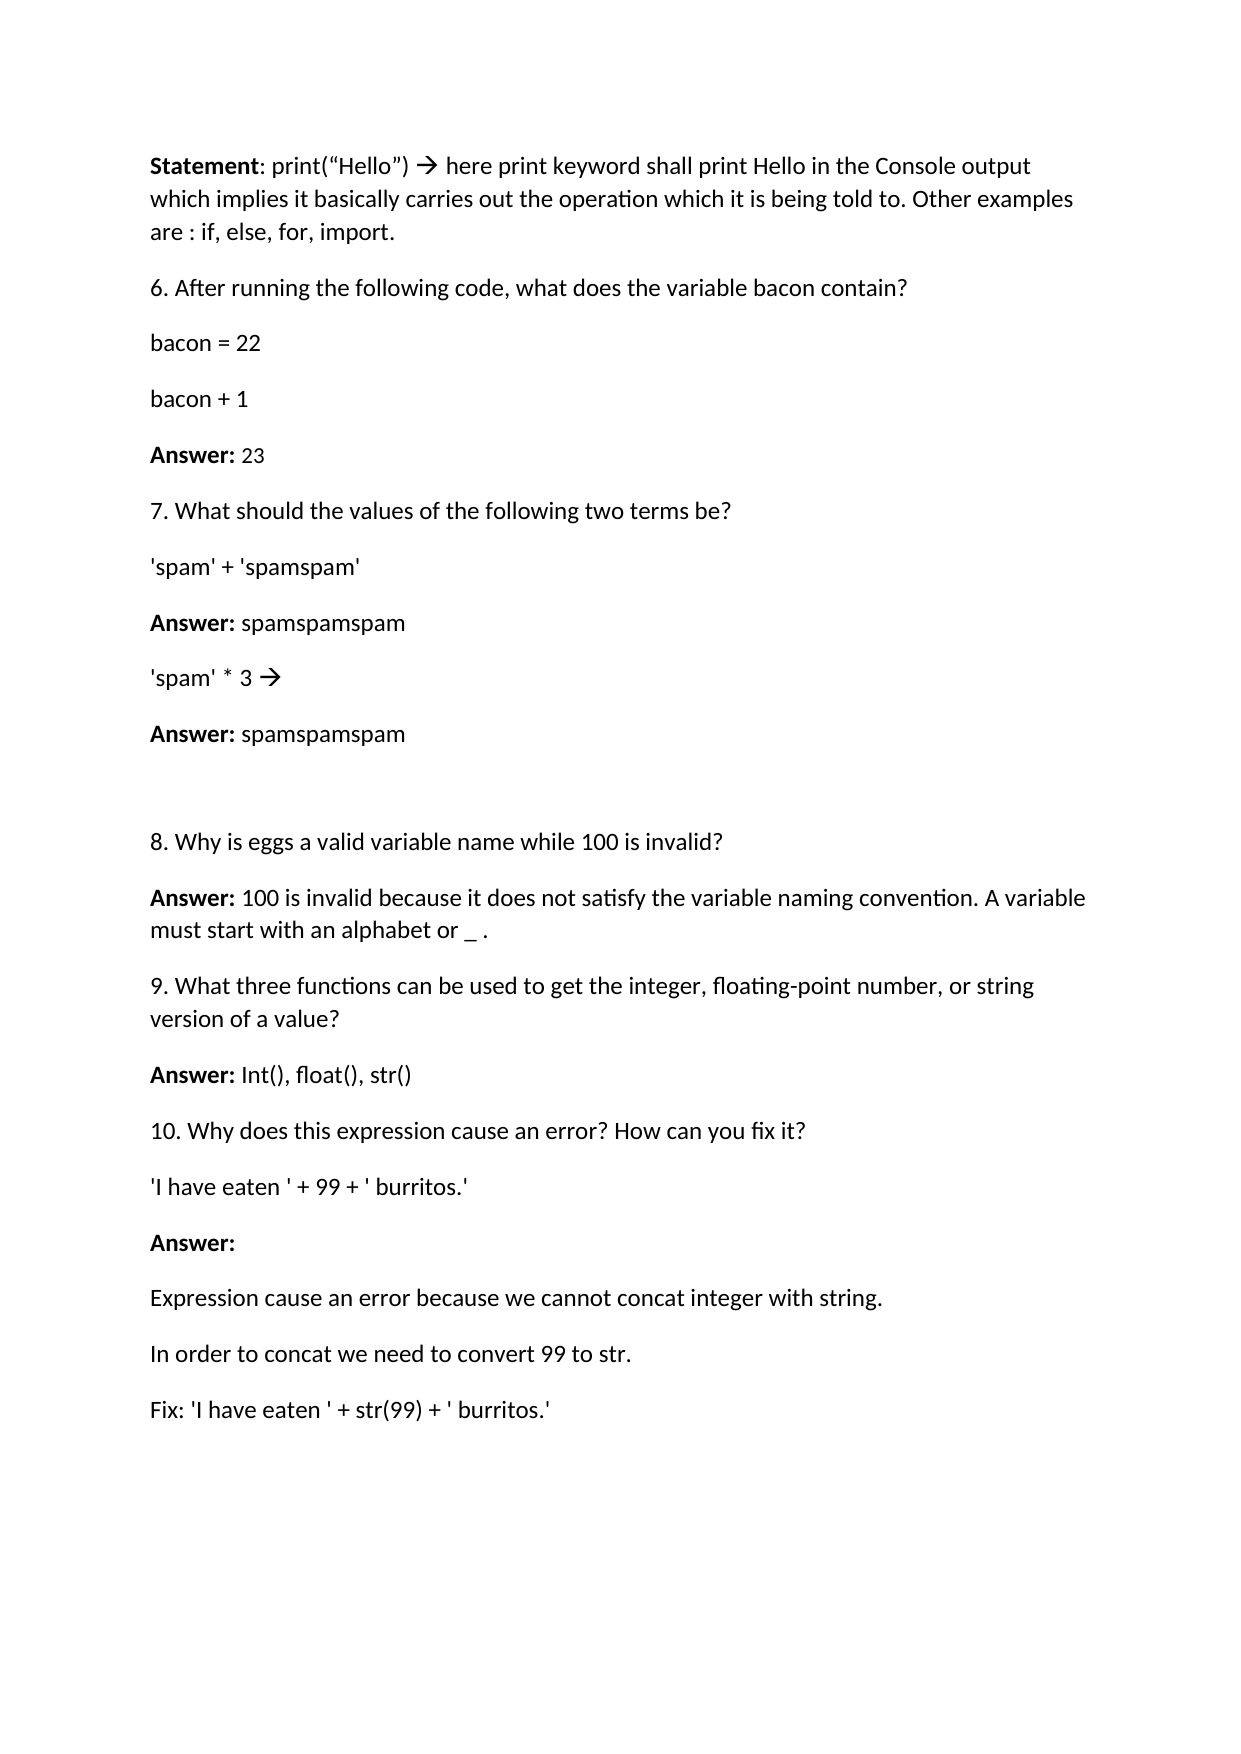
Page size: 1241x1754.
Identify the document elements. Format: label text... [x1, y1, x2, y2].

text 8. Why is eggs a valid variable name while 100 is invalid? [150, 826, 1090, 856]
text 'I have eaten ' + 99 + ' burritos.' [150, 1171, 1090, 1201]
text 6. After running the following code, what does the variable bacon contain? [150, 272, 1090, 302]
text Answer: spamspamspam [150, 718, 1090, 749]
text Answer: 23 [150, 439, 1090, 470]
text Fix: 'I have eaten ' + str(99) + ' burritos.' [150, 1394, 1090, 1425]
text Statement: print(“Hello”) here print keyword shall print Hello in the Console output which implies it basically carries out the operation which it is being told to. Other examples are : if, else, for, import. [150, 150, 1090, 246]
text bacon = 22 [150, 327, 1090, 358]
text 10. Why does this expression cause an error? How can you fix it? [150, 1115, 1090, 1146]
text bacon + 1 [150, 383, 1090, 414]
text Answer: 100 is invalid because it does not satisfy the variable naming convention. A variable must start with an alphabet or _ . [150, 882, 1090, 945]
text 7. What should the values of the following two terms be? [150, 495, 1090, 526]
text Expression cause an error because we cannot concat integer with string. [150, 1282, 1090, 1313]
text 9. What three functions can be used to get the integer, floating-point number, or string version of a value? [150, 970, 1090, 1034]
text Answer: spamspamspam [150, 607, 1090, 637]
text 'spam' + 'spamspam' [150, 551, 1090, 581]
text Answer: [150, 1227, 1090, 1257]
text 'spam' * 3 [150, 662, 1090, 693]
text In order to concat we need to convert 99 to str. [150, 1338, 1090, 1369]
text Answer: Int(), float(), str() [150, 1059, 1090, 1090]
